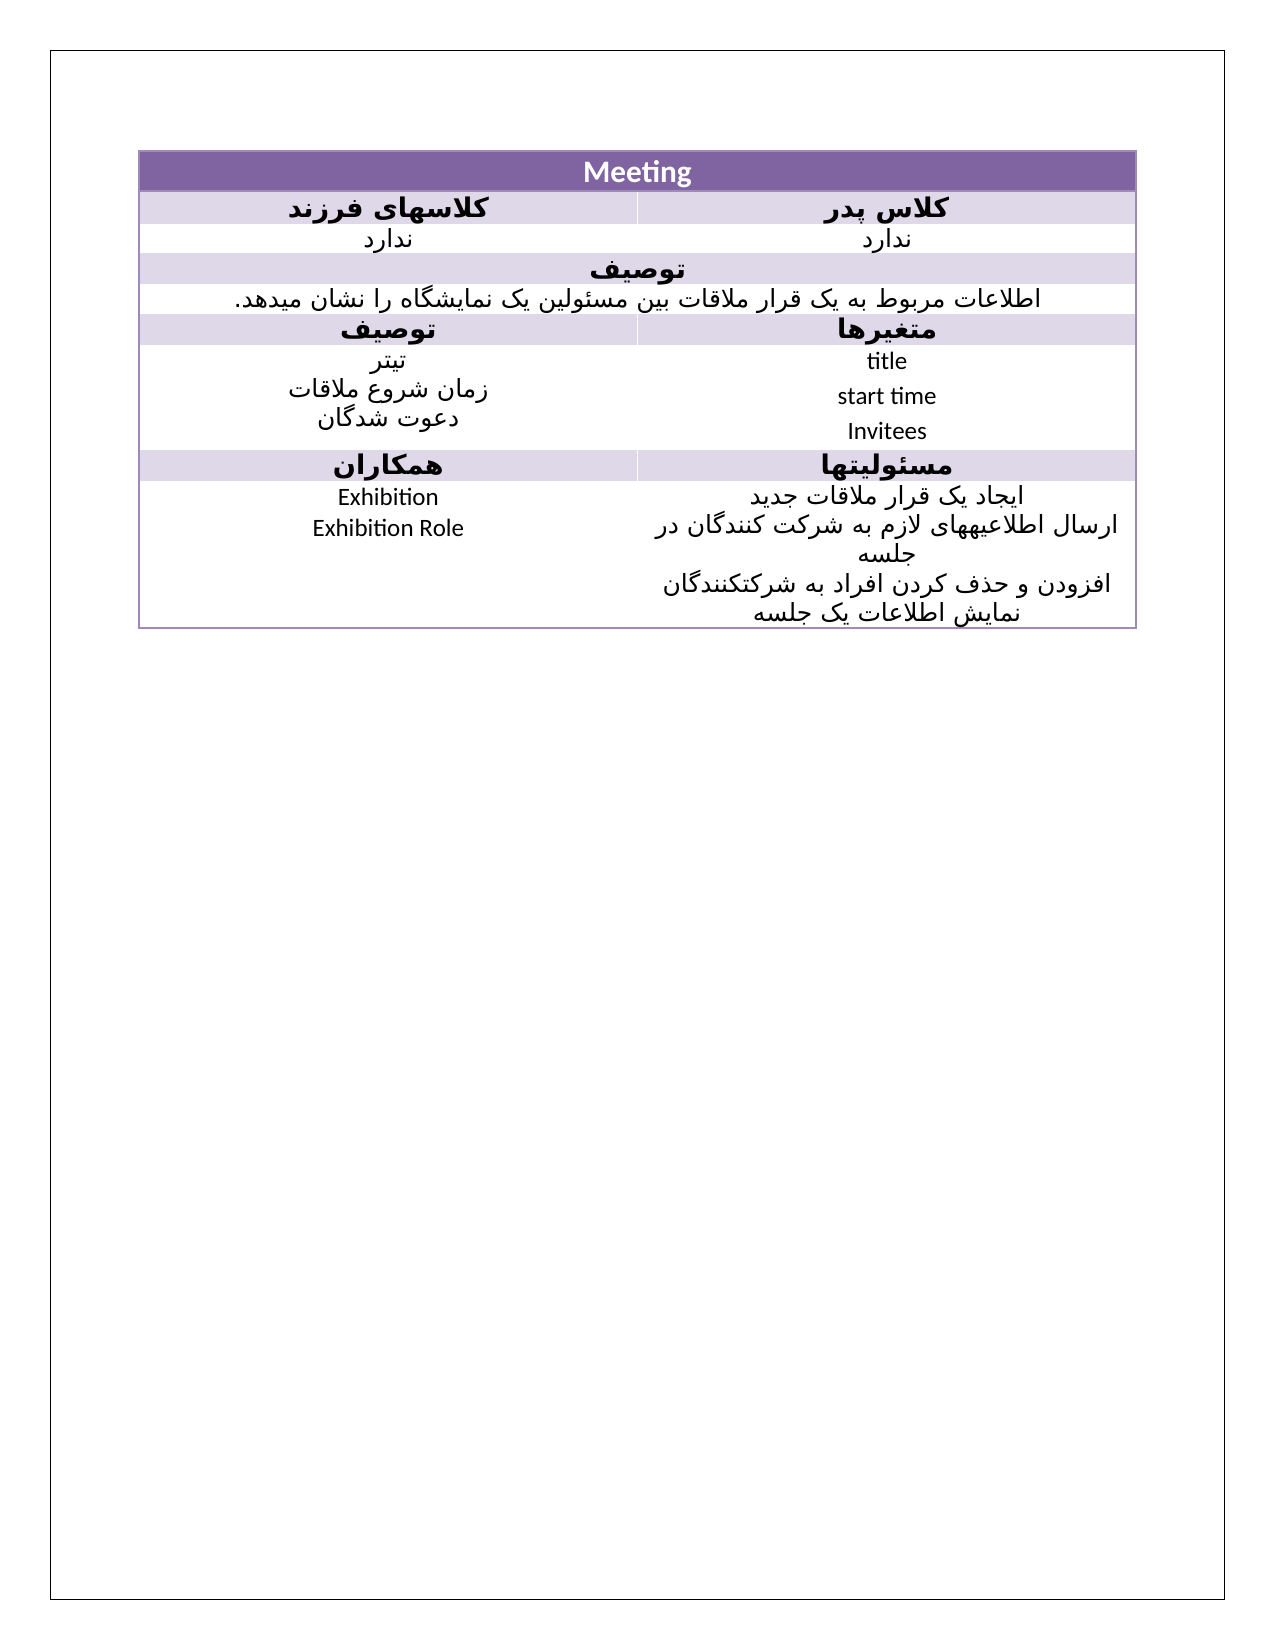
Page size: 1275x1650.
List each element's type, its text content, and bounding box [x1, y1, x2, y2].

table_cell مسئولیتها [638, 450, 1135, 481]
table_header Meeting [140, 152, 1135, 190]
table_cell تیتر زمان شروع ملاقات دعوت شدگان [140, 345, 637, 450]
table_cell اطلاعات مربوط به یک قرار ملاقات بین مسئولین یک نمایشگاه را نشان میدهد. [140, 285, 1135, 314]
table_cell توصیف [140, 253, 1135, 284]
table_cell همکاران [140, 450, 637, 481]
table_cell متغیرها [638, 314, 1135, 345]
table_cell Exhibition Exhibition Role [140, 481, 637, 627]
table_cell ندارد [140, 224, 637, 253]
table_cell کلاس پدر [638, 192, 1135, 224]
table_cell کلاسهای فرزند [140, 192, 637, 224]
table_cell توصیف [140, 314, 637, 345]
table_cell ایجاد یک قرار ملاقات جدید ارسال اطلاعیههای لازم به شرکت کنندگان در جلسه افزودن و حذف کردن افراد به شرکتکنندگان نمایش اطلاعات یک جلسه [638, 481, 1135, 627]
table_cell ندارد [638, 224, 1135, 253]
table_cell title start time Invitees [638, 345, 1135, 450]
